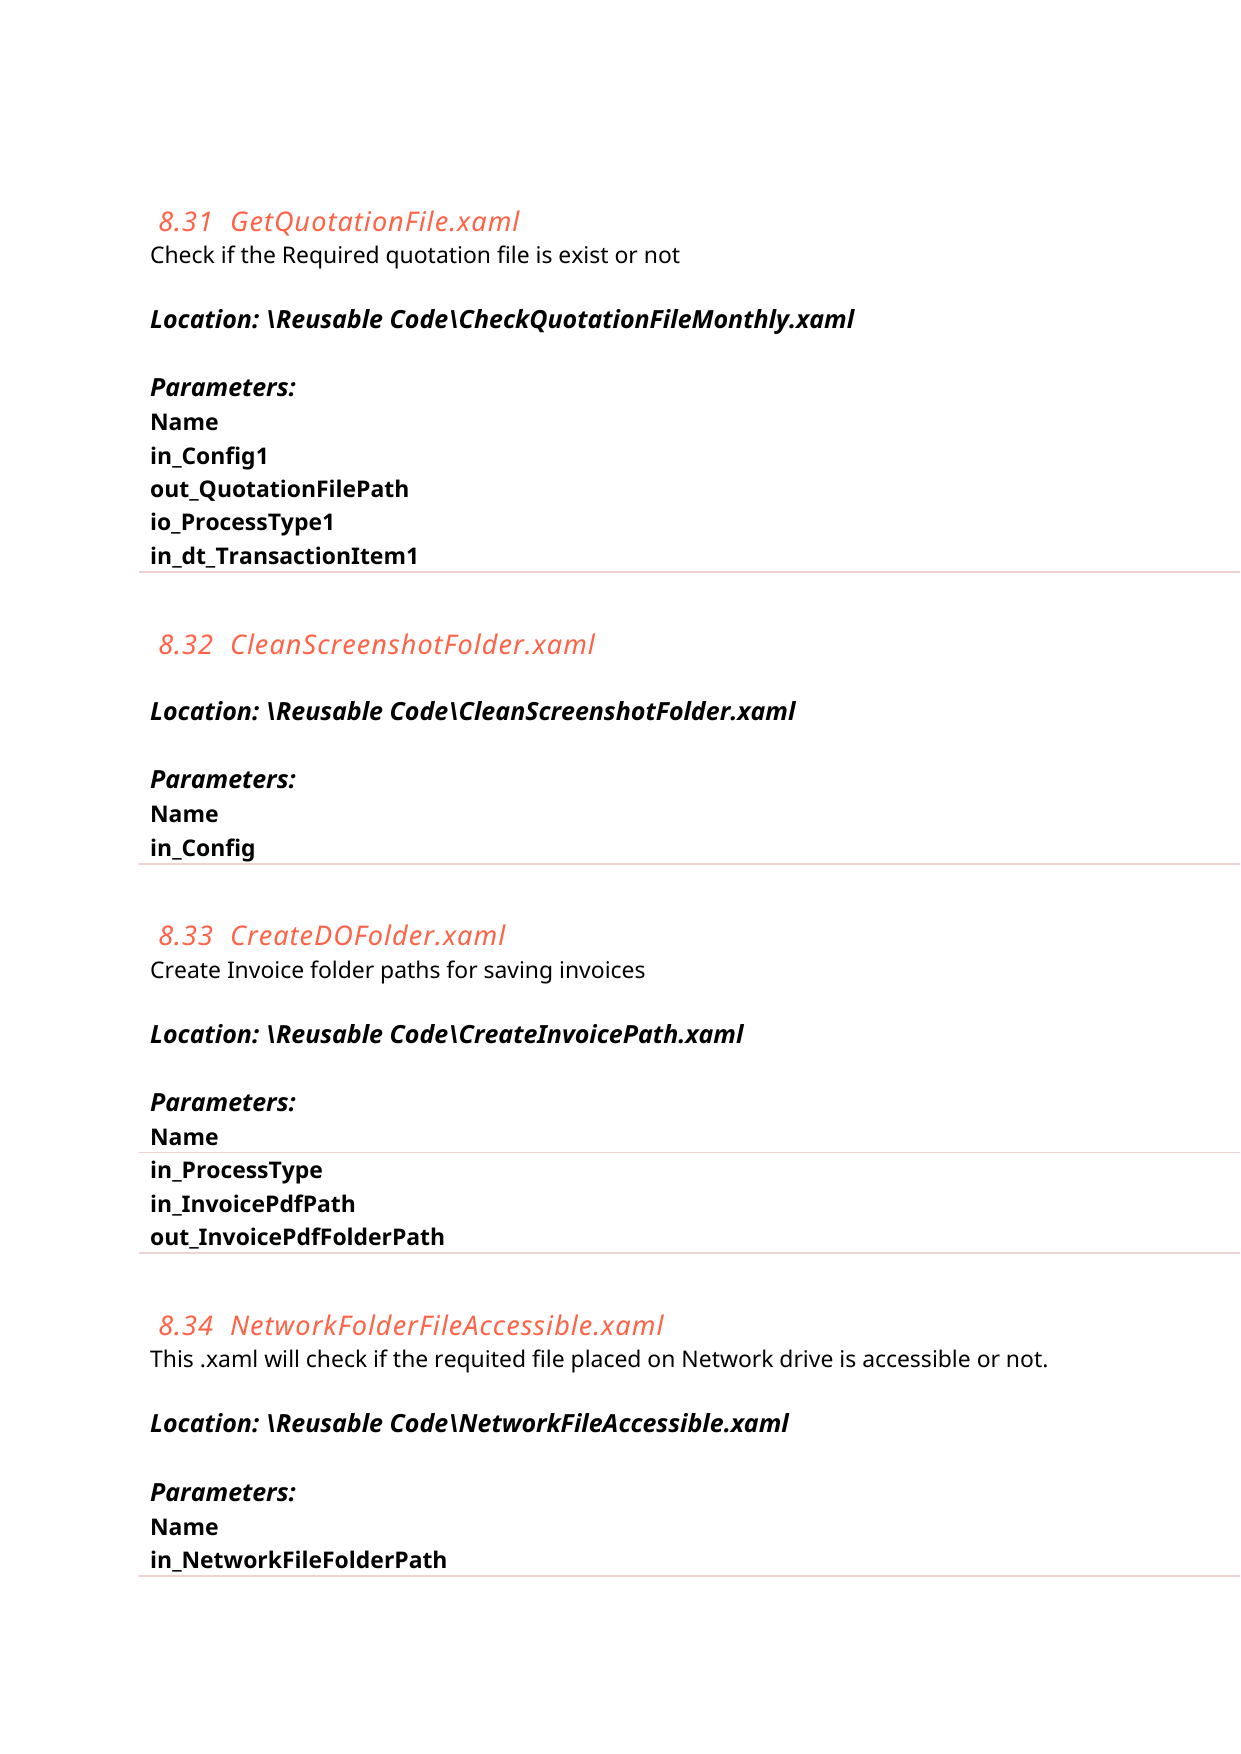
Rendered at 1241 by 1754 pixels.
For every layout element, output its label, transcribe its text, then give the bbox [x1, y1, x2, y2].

text Location: \Reusable Code\CheckQuotationFileMonthly.xaml [150, 301, 1090, 336]
table_cell in_Config [139, 829, 1240, 863]
table_cell in_dt_TransactionItem1 [139, 538, 1240, 571]
text Location: \Reusable Code\CreateInvoicePath.xaml [150, 1016, 1090, 1050]
subtitle 8.34 NetworkFolderFileAccessible.xaml [150, 1307, 1090, 1343]
table_cell in_Config1 [139, 438, 1240, 471]
text Create Invoice folder paths for saving invoices [150, 954, 1090, 985]
table_cell out_InvoicePdfFolderPath [139, 1219, 1240, 1252]
table_header Name [139, 404, 1240, 438]
text Parameters: [150, 1471, 1090, 1509]
subtitle 8.31 GetQuotationFile.xaml [150, 202, 1090, 239]
text Parameters: [150, 367, 1090, 404]
table_cell in_ProcessType [139, 1153, 1240, 1186]
subtitle 8.32 CleanScreenshotFolder.xaml [150, 625, 1090, 662]
table_header Name [139, 796, 1240, 829]
table_header Name [139, 1119, 1240, 1152]
text Location: \Reusable Code\NetworkFileAccessible.xaml [150, 1406, 1090, 1440]
table_cell out_QuotationFilePath [139, 471, 1240, 504]
table_cell in_InvoicePdfPath [139, 1186, 1240, 1219]
text Location: \Reusable Code\CleanScreenshotFolder.xaml [150, 693, 1090, 727]
subtitle 8.33 CreateDOFolder.xaml [150, 917, 1090, 954]
text Parameters: [150, 758, 1090, 796]
table_cell in_NetworkFileFolderPath [139, 1542, 1240, 1575]
text Parameters: [150, 1082, 1090, 1119]
table_cell io_ProcessType1 [139, 504, 1240, 538]
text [150, 239, 1090, 270]
table_header Name [139, 1509, 1240, 1542]
text This .xaml will check if the requited file placed on Network drive is accessible or not. [150, 1343, 1090, 1375]
